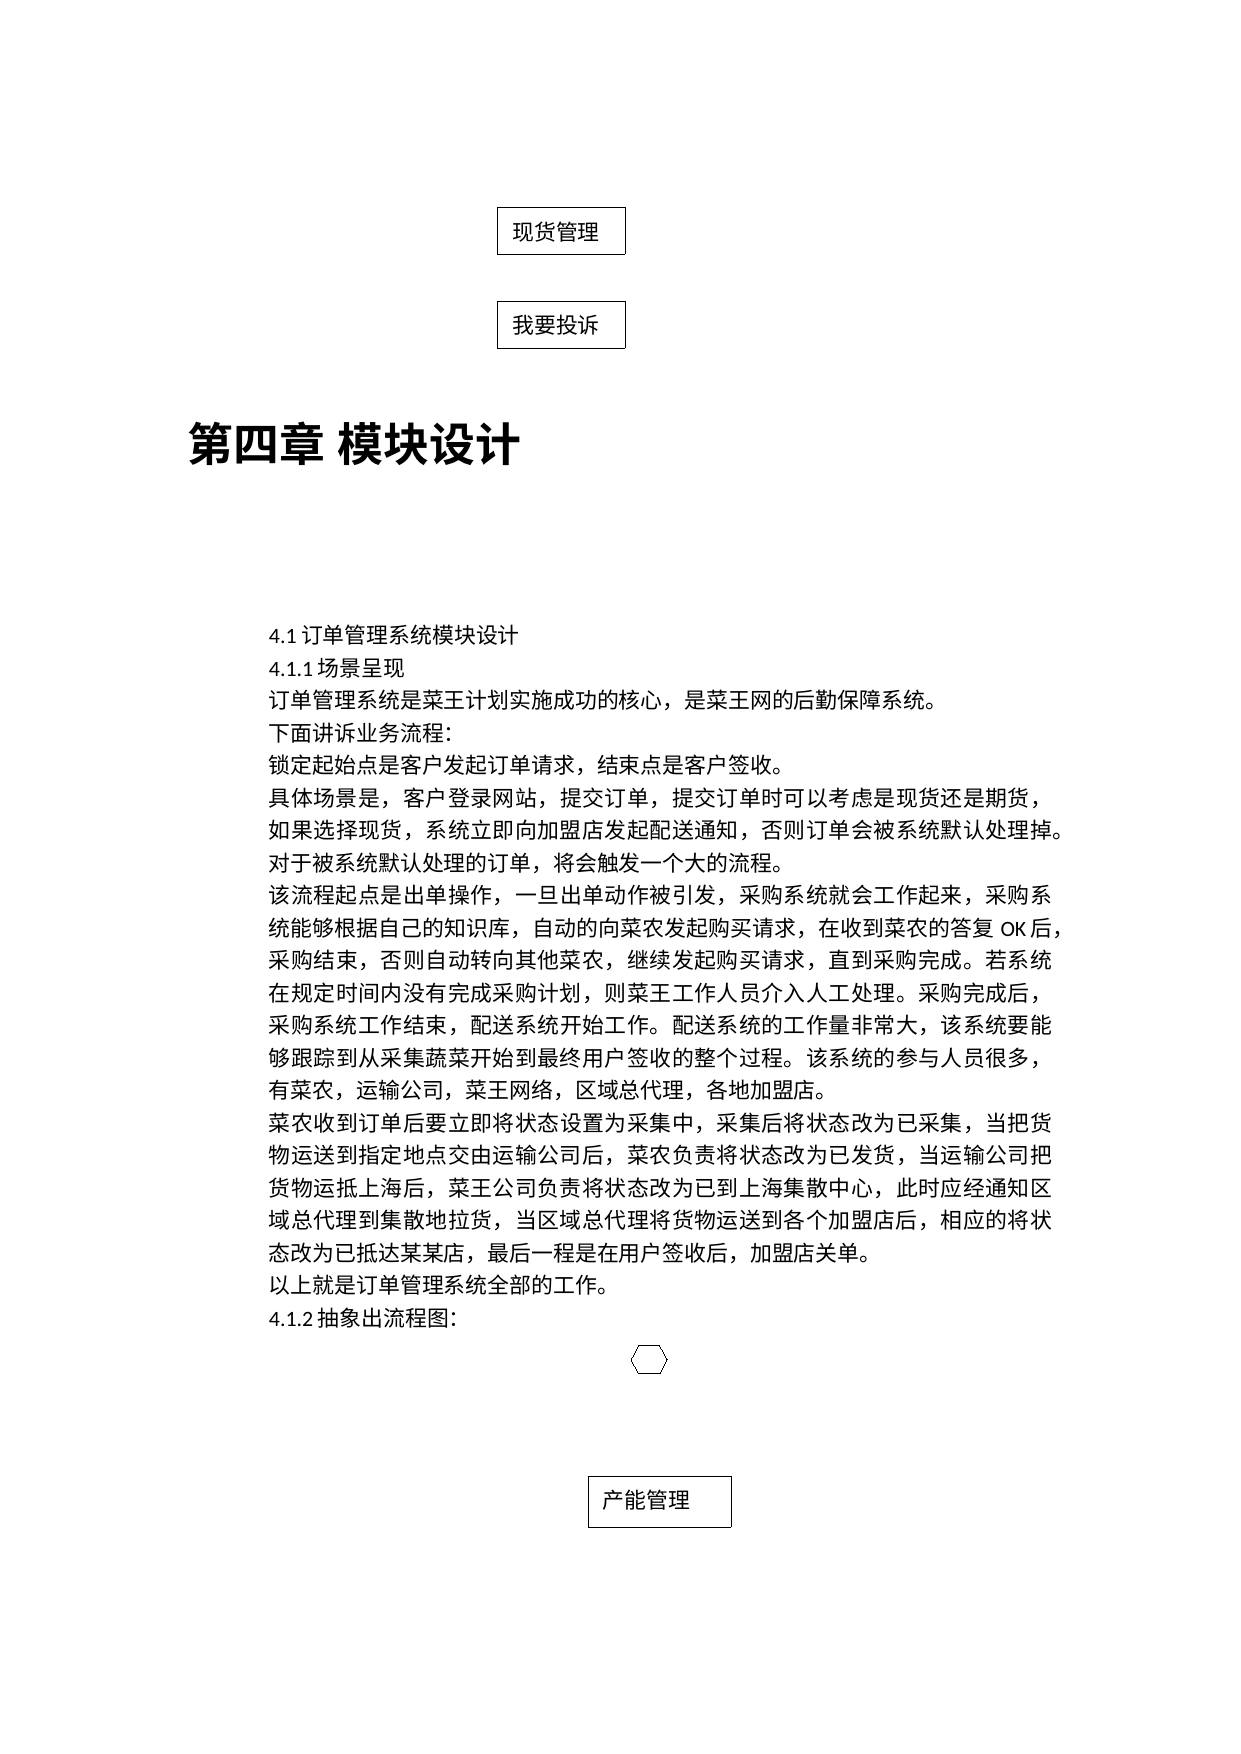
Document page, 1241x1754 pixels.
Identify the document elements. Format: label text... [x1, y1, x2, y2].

subtitle 模块设计 [187, 392, 1053, 490]
list 以上就是订单管理系统全部的工作。 [269, 1268, 1053, 1300]
list 下面讲诉业务流程： [269, 715, 1053, 748]
list 4.1.1场景呈现 [269, 650, 1053, 683]
list 菜农收到订单后要立即将状态设置为采集中，采集后将状态改为已采集，当把货物运送到指定地点交由运输公司后，菜农负责将状态改为已发货，当运输公司把货物运抵上海后，菜王公司负责将状态改为已到上海集散中心，此时应经通知区域总代理到集散地拉货，当区域总代理将货物运送到各个加盟店后，相应的将状态改为已抵达某某店，最后一程是在用户签收后，加盟店关单。 [269, 1105, 1053, 1268]
list 4.1.2抽象出流程图： [269, 1300, 1053, 1333]
list 4.1订单管理系统模块设计 [269, 618, 1053, 650]
list 该流程起点是出单操作，一旦出单动作被引发，采购系统就会工作起来，采购系统能够根据自己的知识库，自动的向菜农发起购买请求，在收到菜农的答复OK后，采购结束，否则自动转向其他菜农，继续发起购买请求，直到采购完成。若系统在规定时间内没有完成采购计划，则菜王工作人员介入人工处理。采购完成后，采购系统工作结束，配送系统开始工作。配送系统的工作量非常大，该系统要能够跟踪到从采集蔬菜开始到最终用户签收的整个过程。该系统的参与人员很多，有菜农，运输公司，菜王网络，区域总代理，各地加盟店。 [269, 878, 1053, 1105]
list 具体场景是，客户登录网站，提交订单，提交订单时可以考虑是现货还是期货，如果选择现货，系统立即向加盟店发起配送通知，否则订单会被系统默认处理掉。对于被系统默认处理的订单，将会触发一个大的流程。 [269, 780, 1053, 878]
list 锁定起始点是客户发起订单请求，结束点是客户签收。 [269, 748, 1053, 780]
list 订单管理系统是菜王计划实施成功的核心，是菜王网的后勤保障系统。 [269, 683, 1053, 715]
